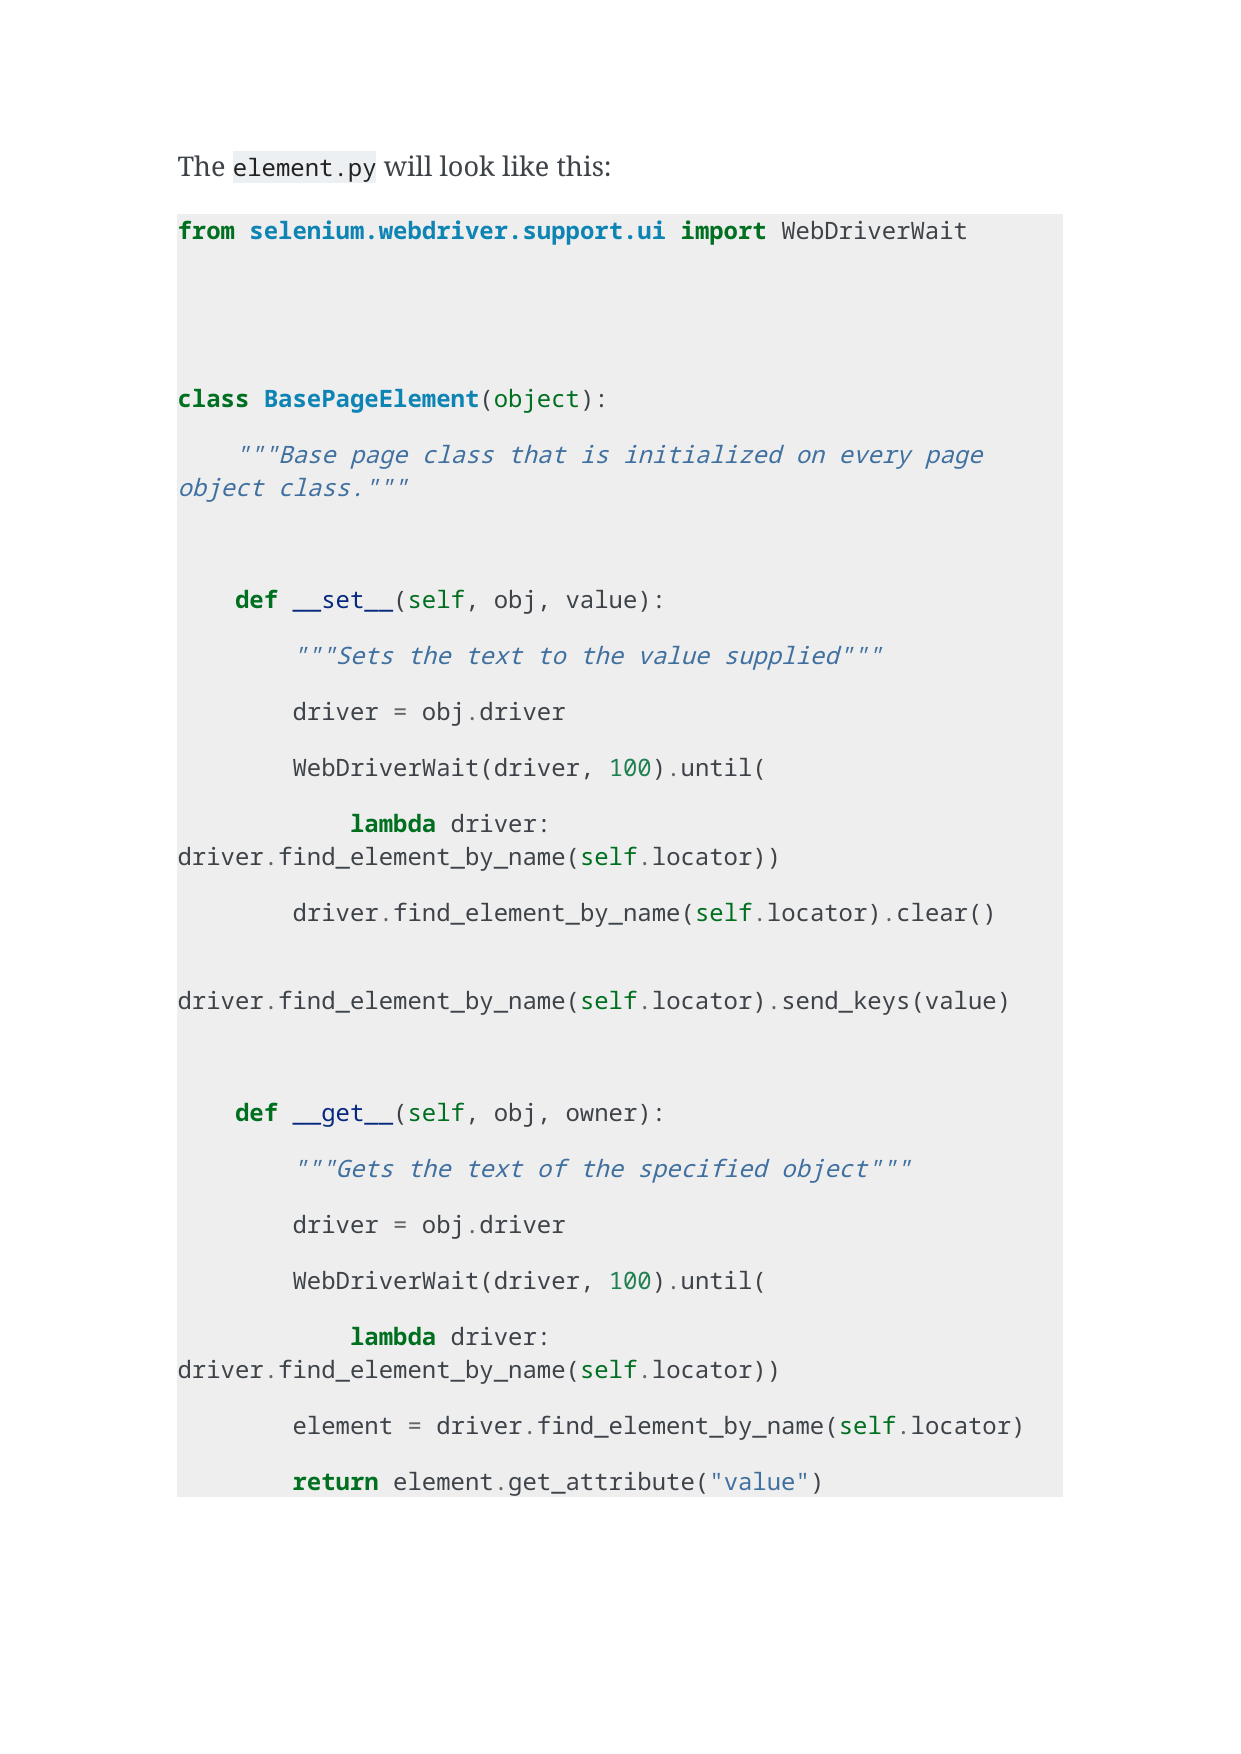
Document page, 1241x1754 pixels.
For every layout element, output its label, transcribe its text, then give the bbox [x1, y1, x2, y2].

text driver = obj.driver [177, 1208, 1063, 1241]
text """Sets the text to the value supplied""" [177, 638, 1063, 671]
text def __get__(self, obj, owner): [177, 1096, 1063, 1128]
text from selenium.webdriver.support.ui import WebDriverWait [177, 214, 1063, 246]
text return element.get_attribute("value") [177, 1465, 1063, 1497]
text WebDriverWait(driver, 100).until( [177, 1264, 1063, 1297]
text class BasePageElement(object): [177, 382, 1063, 414]
text """Gets the text of the specified object""" [177, 1152, 1063, 1184]
text driver.find_element_by_name(self.locator).send_keys(value) [177, 951, 1063, 1016]
text driver.find_element_by_name(self.locator).clear() [177, 895, 1063, 928]
text lambda driver: driver.find_element_by_name(self.locator)) [177, 807, 1063, 872]
text driver = obj.driver [177, 694, 1063, 727]
text WebDriverWait(driver, 100).until( [177, 751, 1063, 783]
text def __set__(self, obj, value): [177, 582, 1063, 615]
text """Base page class that is initialized on every page object class.""" [177, 438, 1063, 503]
text The element.py will look like this: [177, 148, 1063, 184]
text element = driver.find_element_by_name(self.locator) [177, 1409, 1063, 1441]
text lambda driver: driver.find_element_by_name(self.locator)) [177, 1320, 1063, 1385]
